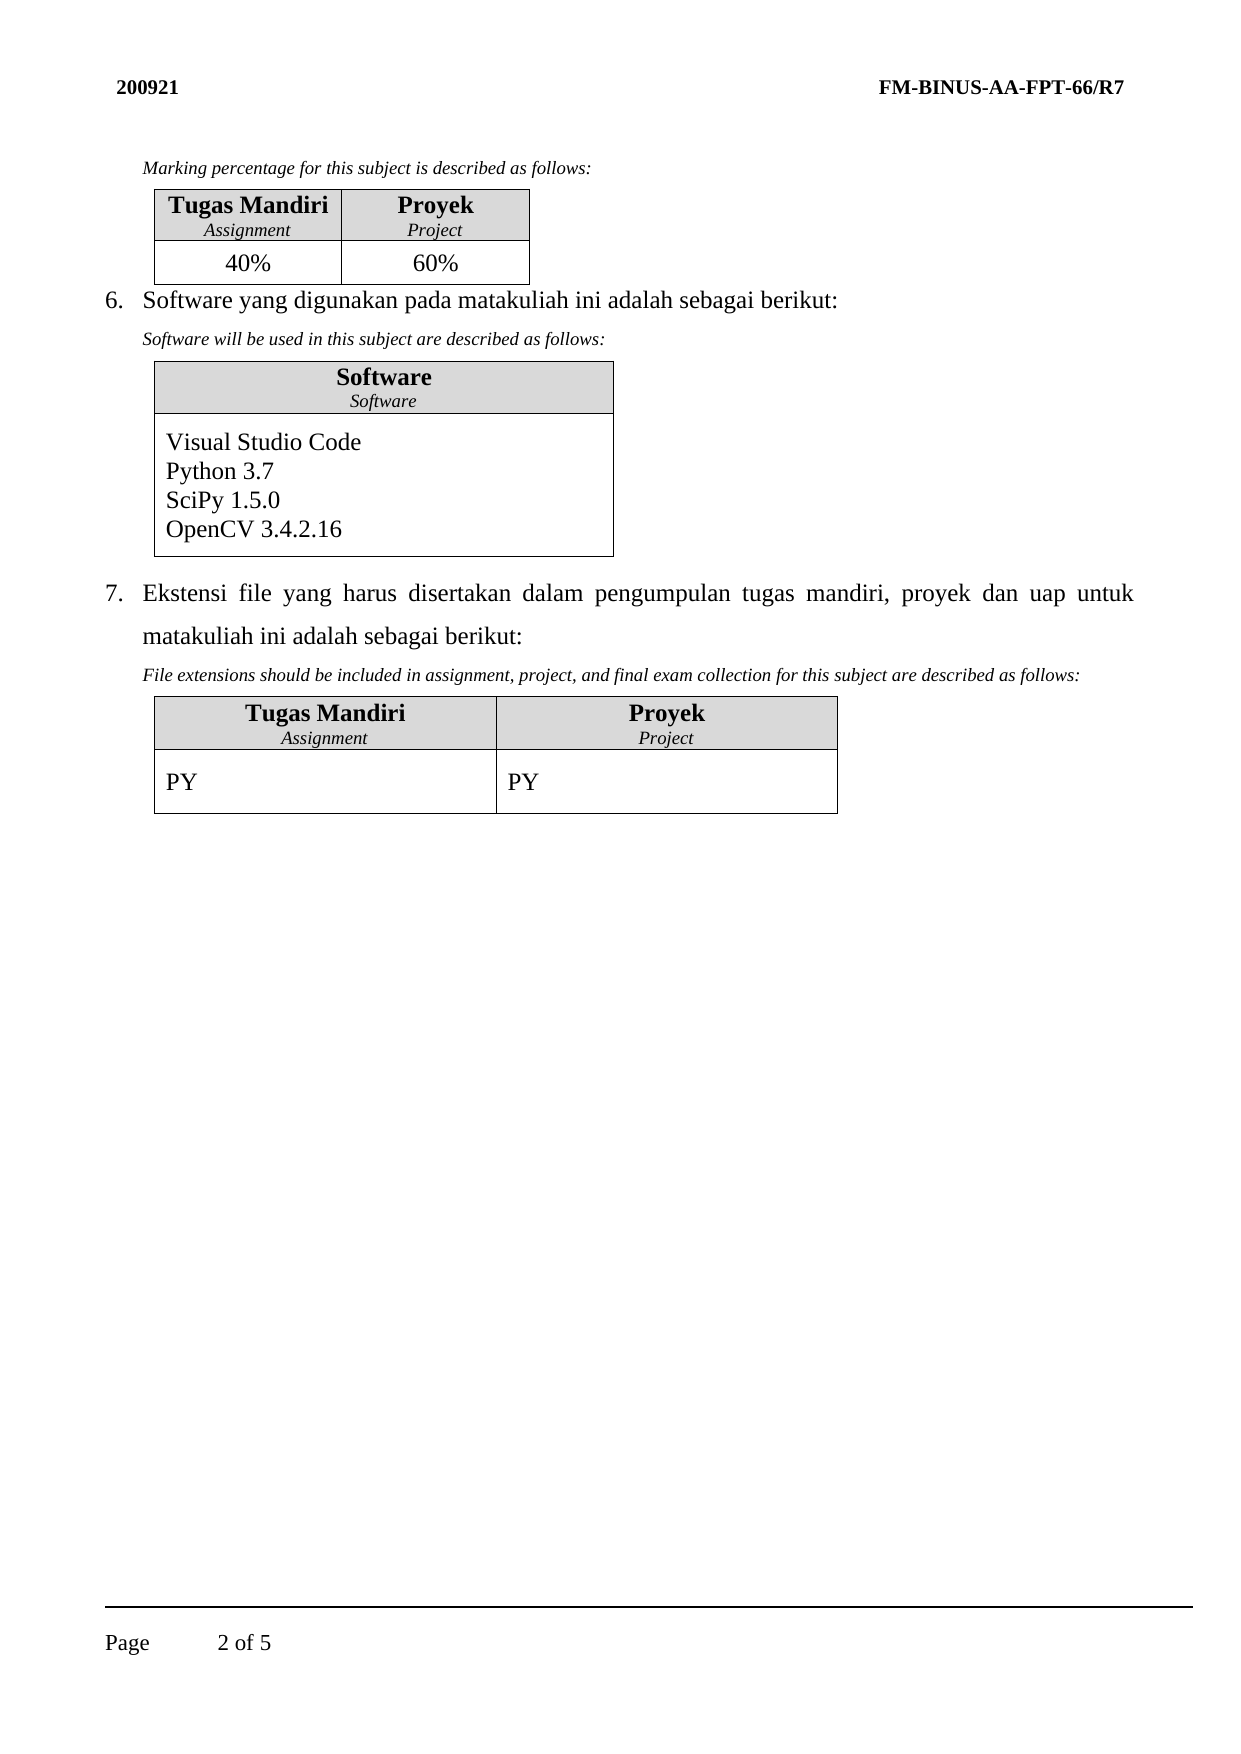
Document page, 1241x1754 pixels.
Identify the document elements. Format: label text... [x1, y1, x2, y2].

table_header Tugas Mandiri Assignment [155, 190, 341, 240]
text File extensions should be included in assignment, project, and final exam collection for this subject are described as follows: [142, 664, 1135, 686]
subtitle Ekstensi file yang harus disertakan dalam pengumpulan tugas mandiri, proyek dan uap untuk matakuliah ini adalah sebagai berikut: [105, 578, 1135, 649]
text Software will be used in this subject are described as follows: [142, 328, 1135, 350]
text Marking percentage for this subject is described as follows: [142, 157, 1135, 178]
table_cell 40% [155, 241, 341, 284]
table_header Proyek Project [497, 697, 837, 749]
table_cell PY [155, 750, 496, 813]
list Software yang digunakan pada matakuliah ini adalah sebagai berikut: [105, 285, 1135, 314]
table_header Tugas Mandiri Assignment [155, 697, 496, 749]
table_header Proyek Project [342, 190, 529, 240]
table_cell Visual Studio Code Python 3.7 SciPy 1.5.0 OpenCV 3.4.2.16 [155, 414, 613, 556]
table_cell PY [497, 750, 837, 813]
table_cell 60% [342, 241, 529, 284]
table_header Software Software [155, 362, 613, 413]
